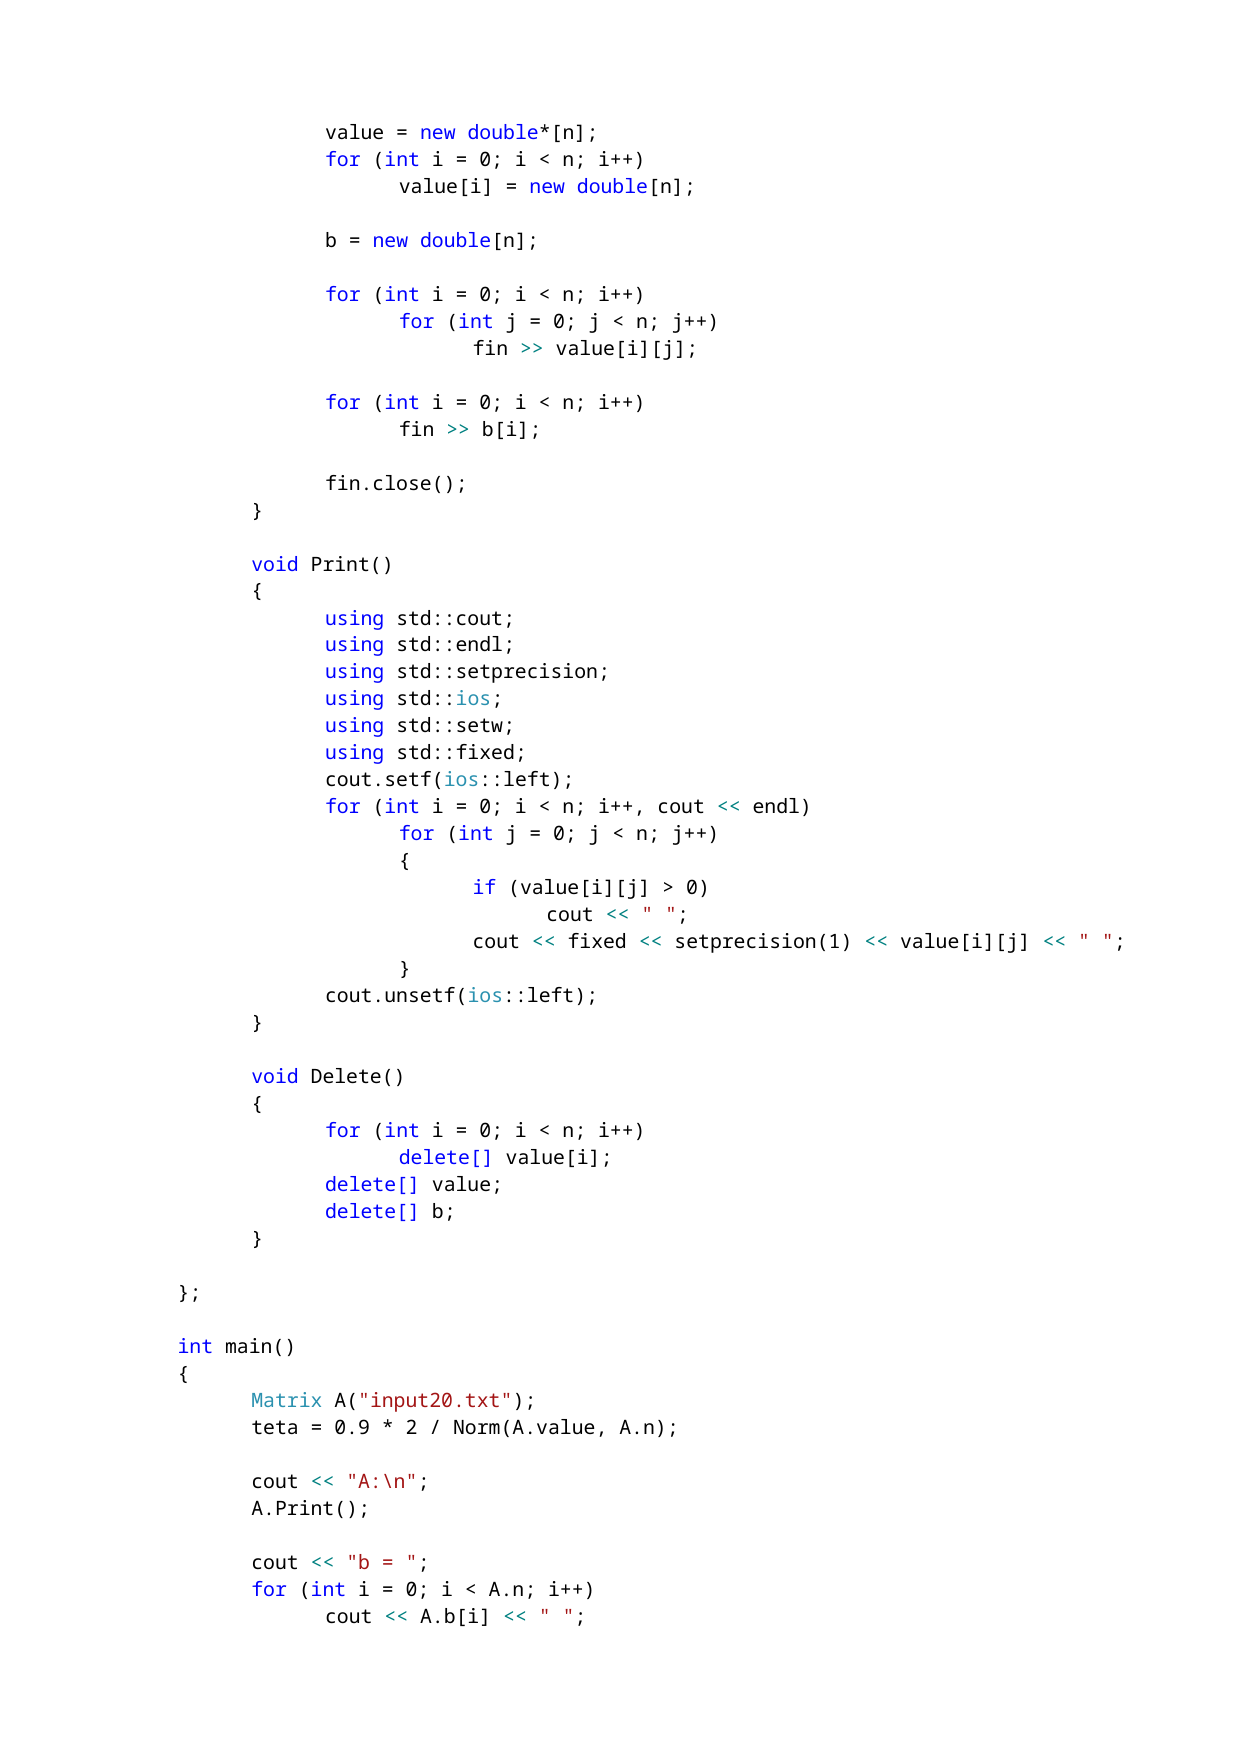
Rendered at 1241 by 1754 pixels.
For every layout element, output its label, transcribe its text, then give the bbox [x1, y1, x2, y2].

text for (int i = 0; i < n; i++) [177, 1116, 1152, 1143]
text for (int i = 0; i < n; i++) [177, 280, 1152, 307]
text for (int i = 0; i < n; i++) [177, 388, 1152, 415]
text cout.unsetf(ios::left); [177, 981, 1152, 1008]
text { [177, 1089, 1152, 1116]
text { [177, 847, 1152, 873]
text } [177, 1008, 1152, 1035]
text value = new double*[n]; [177, 118, 1152, 145]
text for (int i = 0; i < n; i++) [177, 145, 1152, 172]
text using std::setw; [177, 712, 1152, 739]
text if (value[i][j] > 0) [177, 873, 1152, 901]
text fin >> b[i]; [177, 415, 1152, 442]
text } [177, 954, 1152, 981]
text fin.close(); [177, 469, 1152, 496]
text }; [177, 1278, 1152, 1305]
text using std::setprecision; [177, 658, 1152, 685]
text cout << " "; [177, 901, 1152, 927]
text using std::ios; [177, 685, 1152, 712]
text for (int i = 0; i < n; i++, cout << endl) [177, 793, 1152, 819]
text cout << "A:\n"; [177, 1467, 1152, 1494]
text for (int i = 0; i < A.n; i++) [177, 1575, 1152, 1602]
text } [177, 1224, 1152, 1251]
text { [177, 577, 1152, 604]
text fin >> value[i][j]; [177, 334, 1152, 361]
text using std::cout; [177, 604, 1152, 631]
text b = new double[n]; [177, 226, 1152, 253]
text delete[] value; [177, 1170, 1152, 1197]
text } [177, 496, 1152, 523]
text cout.setf(ios::left); [177, 766, 1152, 793]
text Matrix A("input20.txt"); [177, 1386, 1152, 1413]
text void Print() [177, 550, 1152, 577]
text teta = 0.9 * 2 / Norm(A.value, A.n); [177, 1413, 1152, 1440]
text cout << A.b[i] << " "; [177, 1602, 1152, 1629]
text delete[] value[i]; [177, 1143, 1152, 1170]
text { [177, 1359, 1152, 1386]
text void Delete() [177, 1062, 1152, 1089]
text using std::endl; [177, 631, 1152, 658]
text int main() [177, 1332, 1152, 1359]
text using std::fixed; [177, 739, 1152, 766]
text value[i] = new double[n]; [177, 172, 1152, 199]
text cout << fixed << setprecision(1) << value[i][j] << " "; [177, 927, 1152, 954]
text A.Print(); [177, 1494, 1152, 1521]
text for (int j = 0; j < n; j++) [177, 307, 1152, 334]
text delete[] b; [177, 1197, 1152, 1224]
text cout << "b = "; [177, 1548, 1152, 1575]
text for (int j = 0; j < n; j++) [177, 819, 1152, 847]
